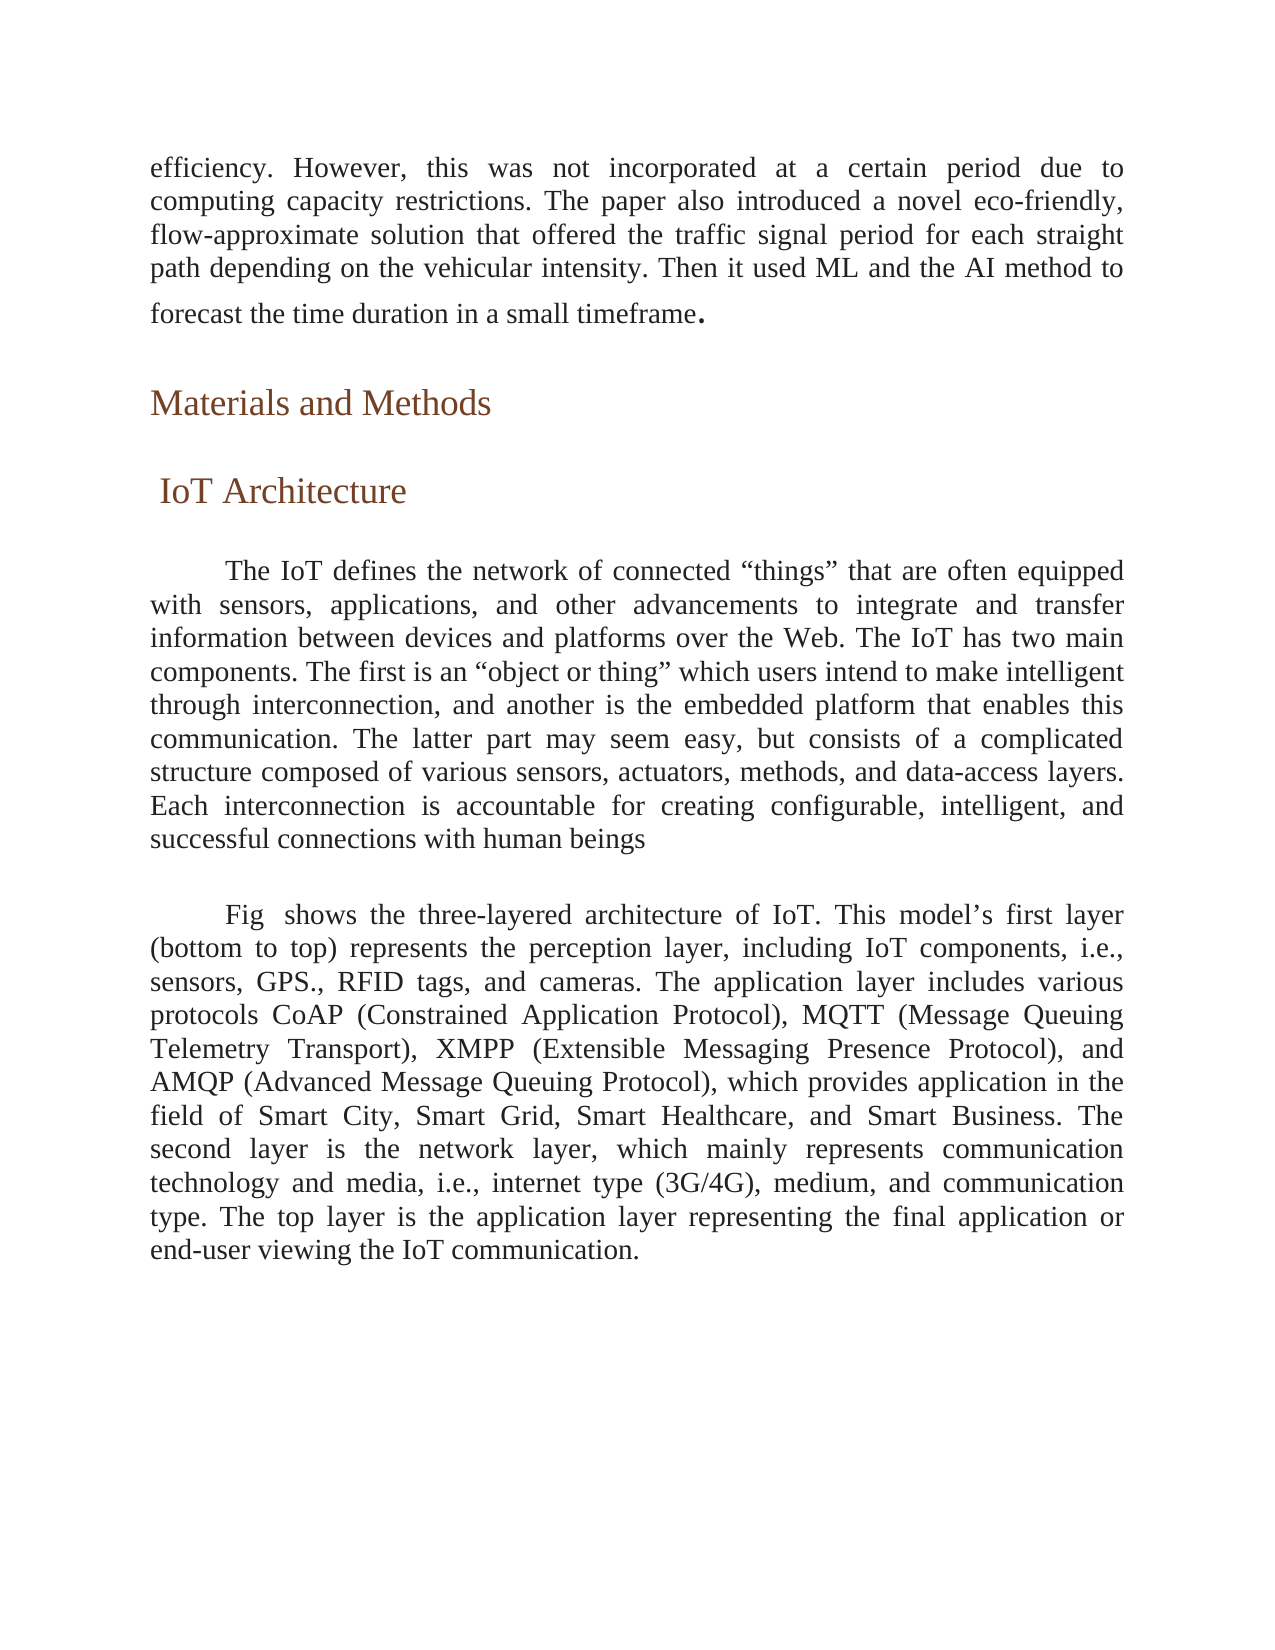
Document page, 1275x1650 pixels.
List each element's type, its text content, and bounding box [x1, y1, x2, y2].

text The IoT defines the network of connected “things” that are often equipped with sensors, applications, and other advancements to integrate and transfer information between devices and platforms over the Web. The IoT has two main components. The first is an “object or thing” which users intend to make intelligent through interconnection, and another is the embedded platform that enables this communication. The latter part may seem easy, but consists of a complicated structure composed of various sensors, actuators, methods, and data-access layers. Each interconnection is accountable for creating configurable, intelligent, and successful connections with human beings [150, 553, 1125, 855]
text Fig shows the three-layered architecture of IoT. This model’s first layer (bottom to top) represents the perception layer, including IoT components, i.e., sensors, GPS., RFID tags, and cameras. The application layer includes various protocols CoAP (Constrained Application Protocol), MQTT (Message Queuing Telemetry Transport), XMPP (Extensible Messaging Presence Protocol), and AMQP (Advanced Message Queuing Protocol), which provides application in the field of Smart City, Smart Grid, Smart Healthcare, and Smart Business. The second layer is the network layer, which mainly represents communication technology and media, i.e., internet type (3G/4G), medium, and communication type. The top layer is the application layer representing the final application or end-user viewing the IoT communication. [150, 897, 1125, 1266]
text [150, 150, 1125, 334]
subtitle Materials and Methods [150, 376, 1125, 423]
subtitle IoT Architecture [150, 465, 1125, 512]
